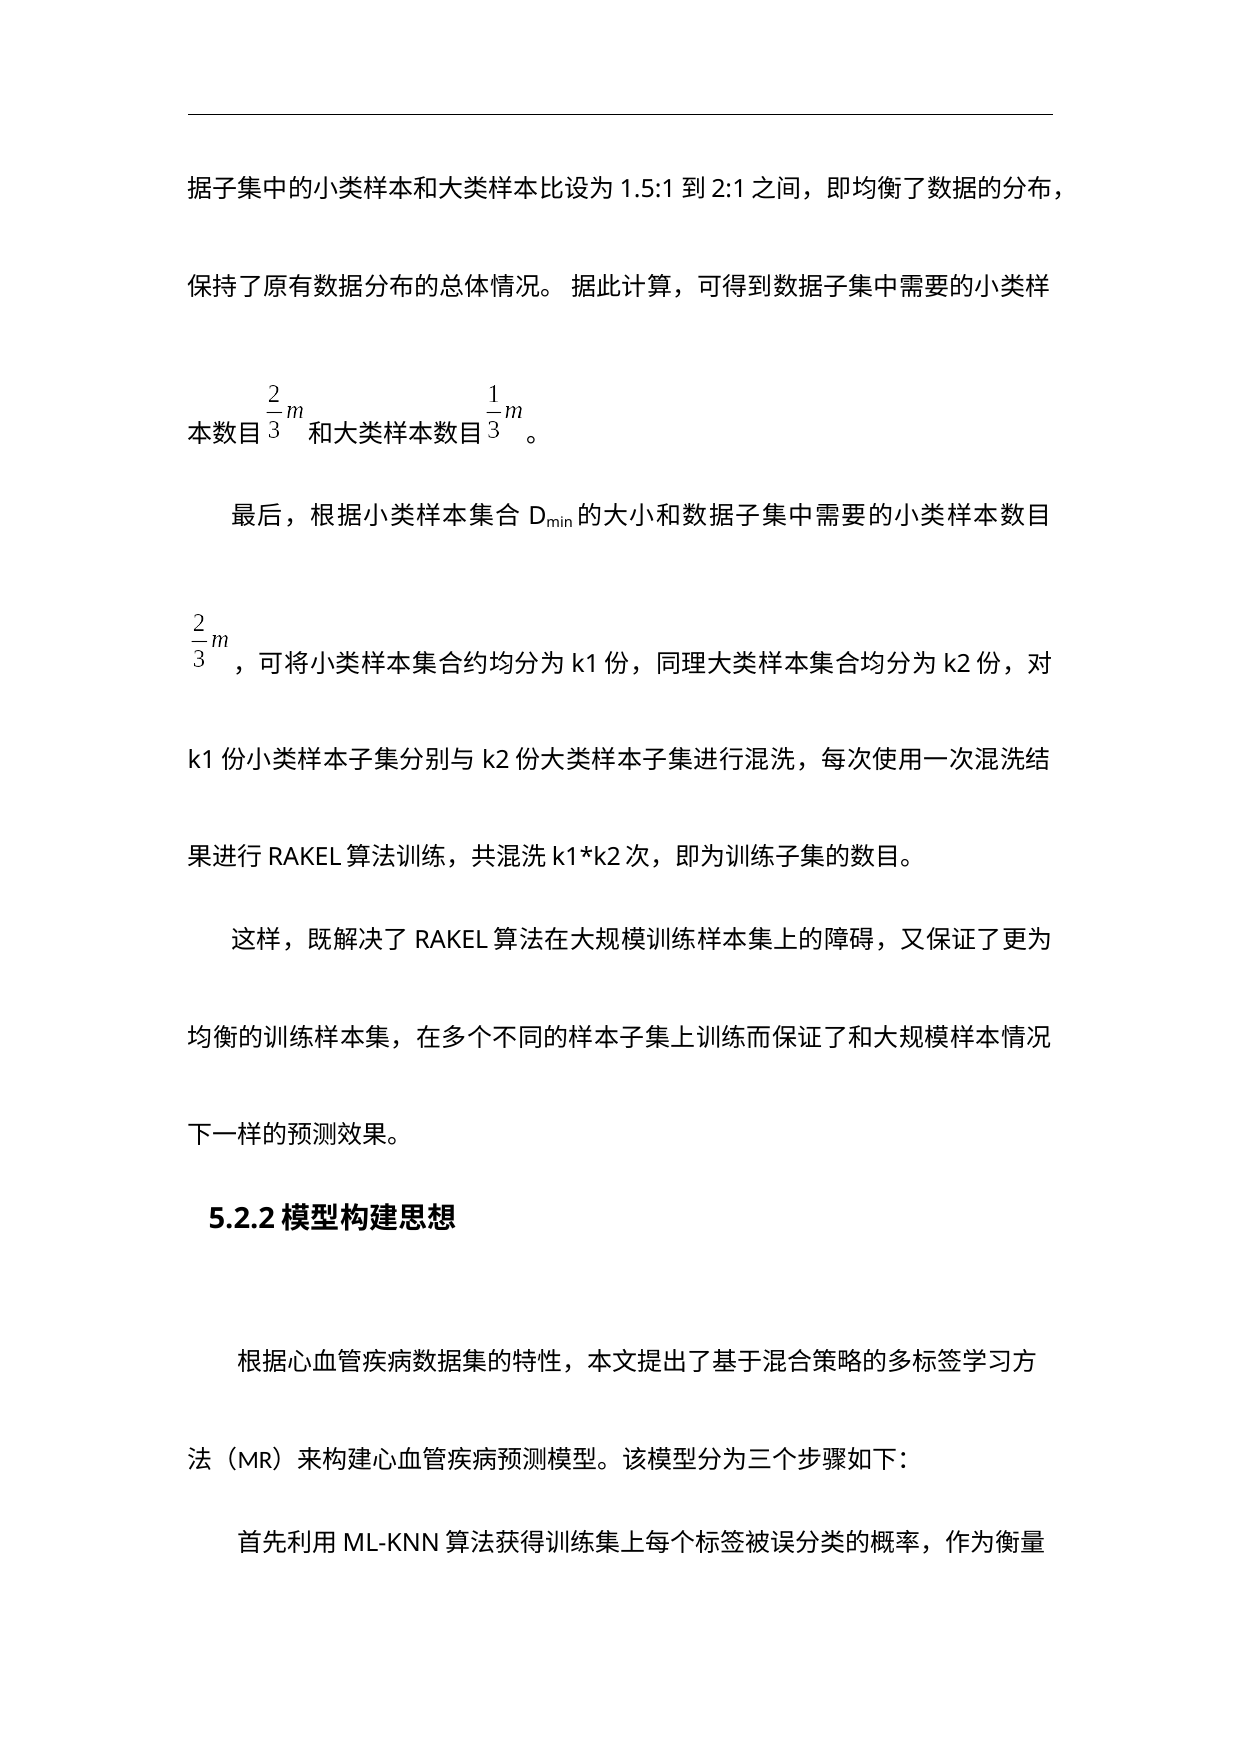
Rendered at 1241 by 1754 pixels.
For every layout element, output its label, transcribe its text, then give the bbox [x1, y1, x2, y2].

text 最后，根据小类样本集合Dmin的大小和数据子集中需要的小类样本数目，可将小类样本集合约均分为k1份，同理大类样本集合均分为k2份，对k1份小类样本子集分别与k2份大类样本子集进行混洗，每次使用一次混洗结果进行RAKEL算法训练，共混洗k1*k2次，即为训练子集的数目。 [187, 481, 1053, 887]
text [187, 154, 1053, 463]
text 根据心血管疾病数据集的特性，本文提出了基于混合策略的多标签学习方法（MR）来构建心血管疾病预测模型。该模型分为三个步骤如下： [187, 1327, 1053, 1490]
text 这样，既解决了RAKEL算法在大规模训练样本集上的障碍，又保证了更为均衡的训练样本集，在多个不同的样本子集上训练而保证了和大规模样本情况下一样的预测效果。 [187, 906, 1053, 1166]
subtitle 5.2.2 模型构建思想 [187, 1184, 1053, 1249]
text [187, 1508, 1053, 1573]
